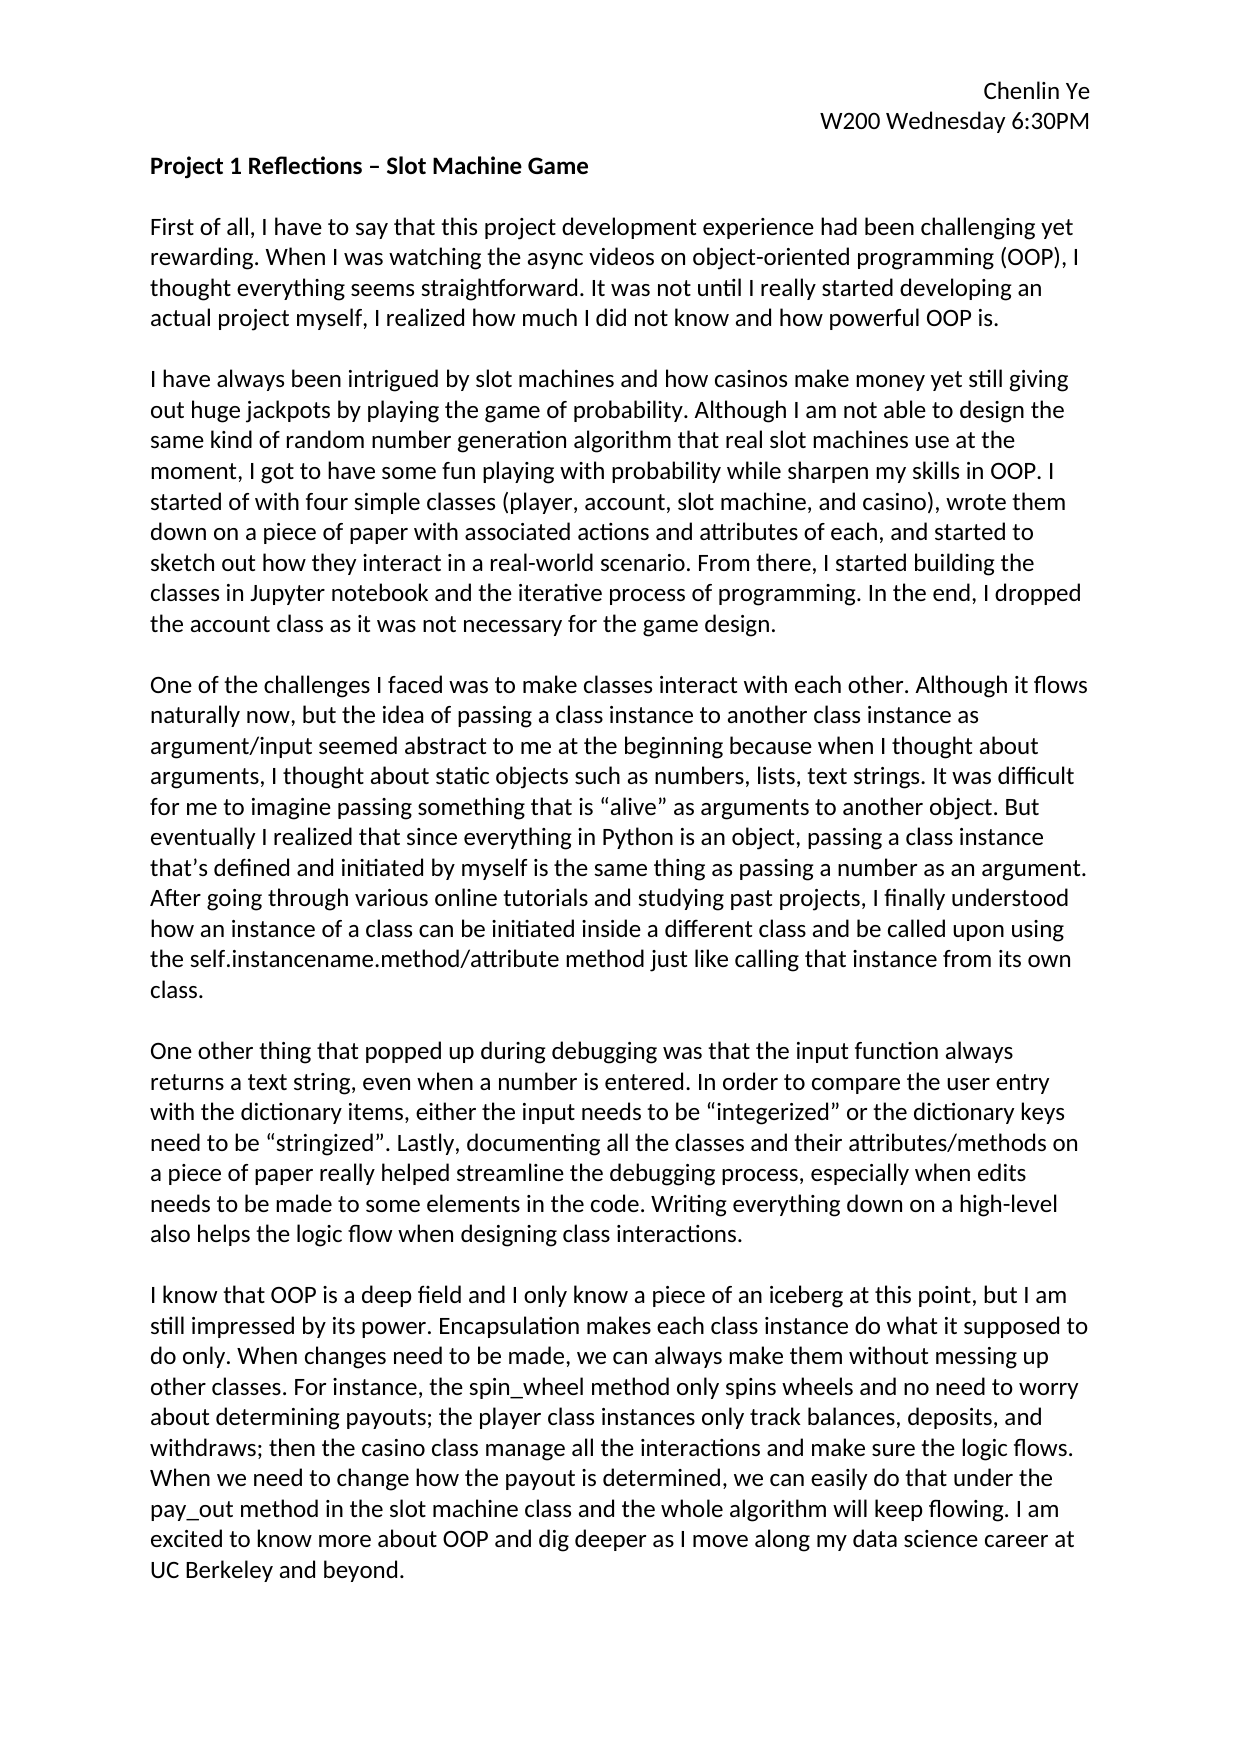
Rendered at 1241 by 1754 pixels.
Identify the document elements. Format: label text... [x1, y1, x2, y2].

text One other thing that popped up during debugging was that the input function always returns a text string, even when a number is entered. In order to compare the user entry with the dictionary items, either the input needs to be “integerized” or the dictionary keys need to be “stringized”. Lastly, documenting all the classes and their attributes/methods on a piece of paper really helped streamline the debugging process, especially when edits needs to be made to some elements in the code. Writing everything down on a high-level also helps the logic flow when designing class interactions. [150, 1035, 1090, 1249]
text First of all, I have to say that this project development experience had been challenging yet rewarding. When I was watching the async videos on object-oriented programming (OOP), I thought everything seems straightforward. It was not until I really started developing an actual project myself, I realized how much I did not know and how powerful OOP is. [150, 211, 1090, 333]
text One of the challenges I faced was to make classes interact with each other. Although it flows naturally now, but the idea of passing a class instance to another class instance as argument/input seemed abstract to me at the beginning because when I thought about arguments, I thought about static objects such as numbers, lists, text strings. It was difficult for me to imagine passing something that is “alive” as arguments to another object. But eventually I realized that since everything in Python is an object, passing a class instance that’s defined and initiated by myself is the same thing as passing a number as an argument. After going through various online tutorials and studying past projects, I finally understood how an instance of a class can be initiated inside a different class and be called upon using the self.instancename.method/attribute method just like calling that instance from its own class. [150, 669, 1090, 1004]
text I have always been intrigued by slot machines and how casinos make money yet still giving out huge jackpots by playing the game of probability. Although I am not able to design the same kind of random number generation algorithm that real slot machines use at the moment, I got to have some fun playing with probability while sharpen my skills in OOP. I started of with four simple classes (player, account, slot machine, and casino), wrote them down on a piece of paper with associated actions and attributes of each, and started to sketch out how they interact in a real-world scenario. From there, I started building the classes in Jupyter notebook and the iterative process of programming. In the end, I dropped the account class as it was not necessary for the game design. [150, 364, 1090, 638]
text I know that OOP is a deep field and I only know a piece of an iceberg at this point, but I am still impressed by its power. Encapsulation makes each class instance do what it supposed to do only. When changes need to be made, we can always make them without messing up other classes. For instance, the spin_wheel method only spins wheels and no need to worry about determining payouts; the player class instances only track balances, deposits, and withdraws; then the casino class manage all the interactions and make sure the logic flows. When we need to change how the payout is determined, we can easily do that under the pay_out method in the slot machine class and the whole algorithm will keep flowing. I am excited to know more about OOP and dig deeper as I move along my data science career at UC Berkeley and beyond. [150, 1279, 1090, 1584]
text Project 1 Reflections – Slot Machine Game [150, 150, 1090, 181]
